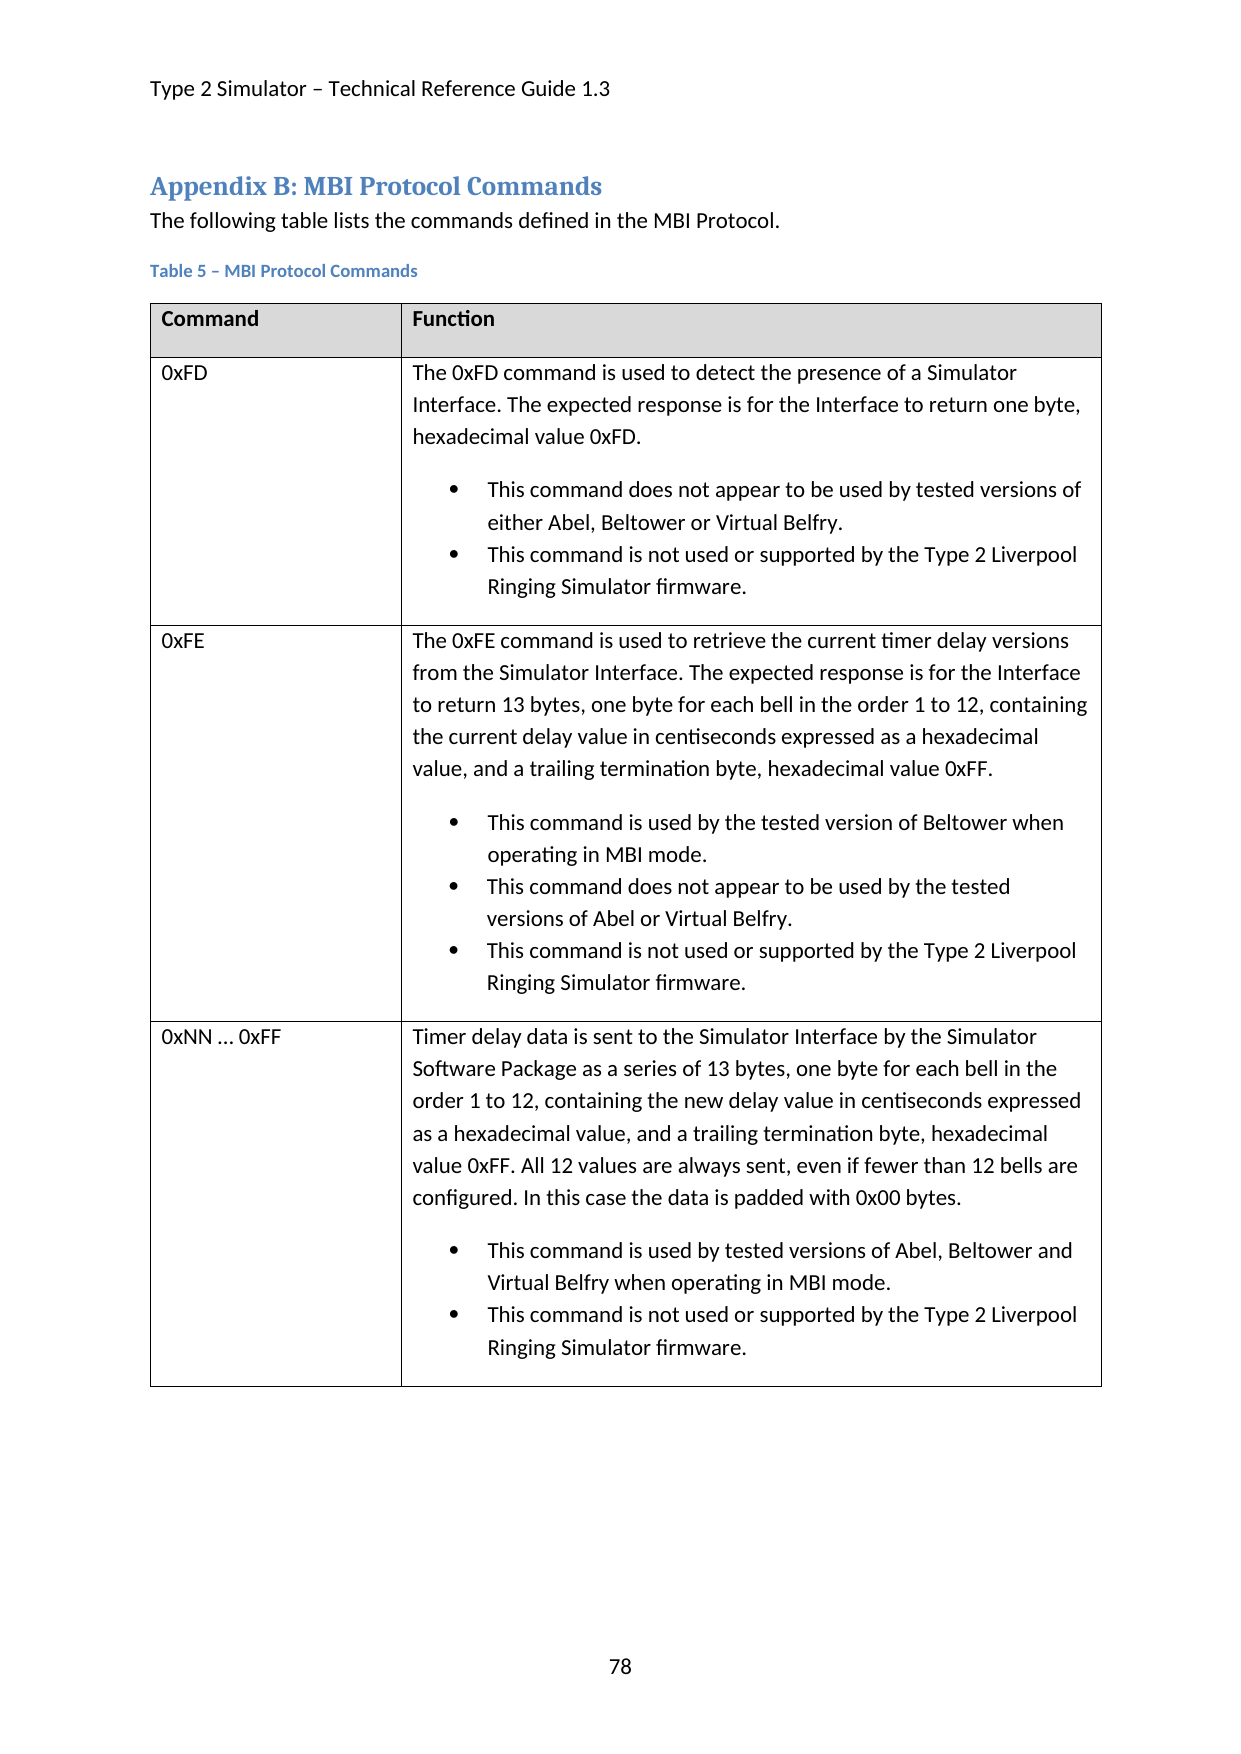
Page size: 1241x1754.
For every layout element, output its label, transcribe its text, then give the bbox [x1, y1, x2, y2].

table_cell 0xNN … 0xFF [151, 1022, 401, 1386]
text The following table lists the commands defined in the MBI Protocol. [150, 207, 1090, 234]
table_cell 0xFD [151, 358, 401, 625]
table_cell Timer delay data is sent to the Simulator Interface by the Simulator Software Package as a series of 13 bytes, one byte for each bell in the order 1 to 12, containing the new delay value in centiseconds expressed as a hexadecimal value, and a trailing termination byte, hexadecimal value 0xFF. All 12 values are always sent, even if fewer than 12 bells are configured. In this case the data is padded with 0x00 bytes. This command is used by tested versions of Abel, Beltower and Virtual Belfry when operating in MBI mode. This command is not used or supported by the Type 2 Liverpool Ringing Simulator firmware. [402, 1022, 1101, 1386]
table_header Command [151, 304, 401, 357]
text Table – MBI Protocol Commands [150, 259, 1090, 282]
subtitle Appendix B: MBI Protocol Commands [150, 171, 1090, 202]
table_cell The 0xFE command is used to retrieve the current timer delay versions from the Simulator Interface. The expected response is for the Interface to return 13 bytes, one byte for each bell in the order 1 to 12, containing the current delay value in centiseconds expressed as a hexadecimal value, and a trailing termination byte, hexadecimal value 0xFF. This command is used by the tested version of Beltower when operating in MBI mode. This command does not appear to be used by the tested versions of Abel or Virtual Belfry. This command is not used or supported by the Type 2 Liverpool Ringing Simulator firmware. [402, 626, 1101, 1021]
table_header Function [402, 304, 1101, 357]
table_cell The 0xFD command is used to detect the presence of a Simulator Interface. The expected response is for the Interface to return one byte, hexadecimal value 0xFD. This command does not appear to be used by tested versions of either Abel, Beltower or Virtual Belfry. This command is not used or supported by the Type 2 Liverpool Ringing Simulator firmware. [402, 358, 1101, 625]
table_cell 0xFE [151, 626, 401, 1021]
